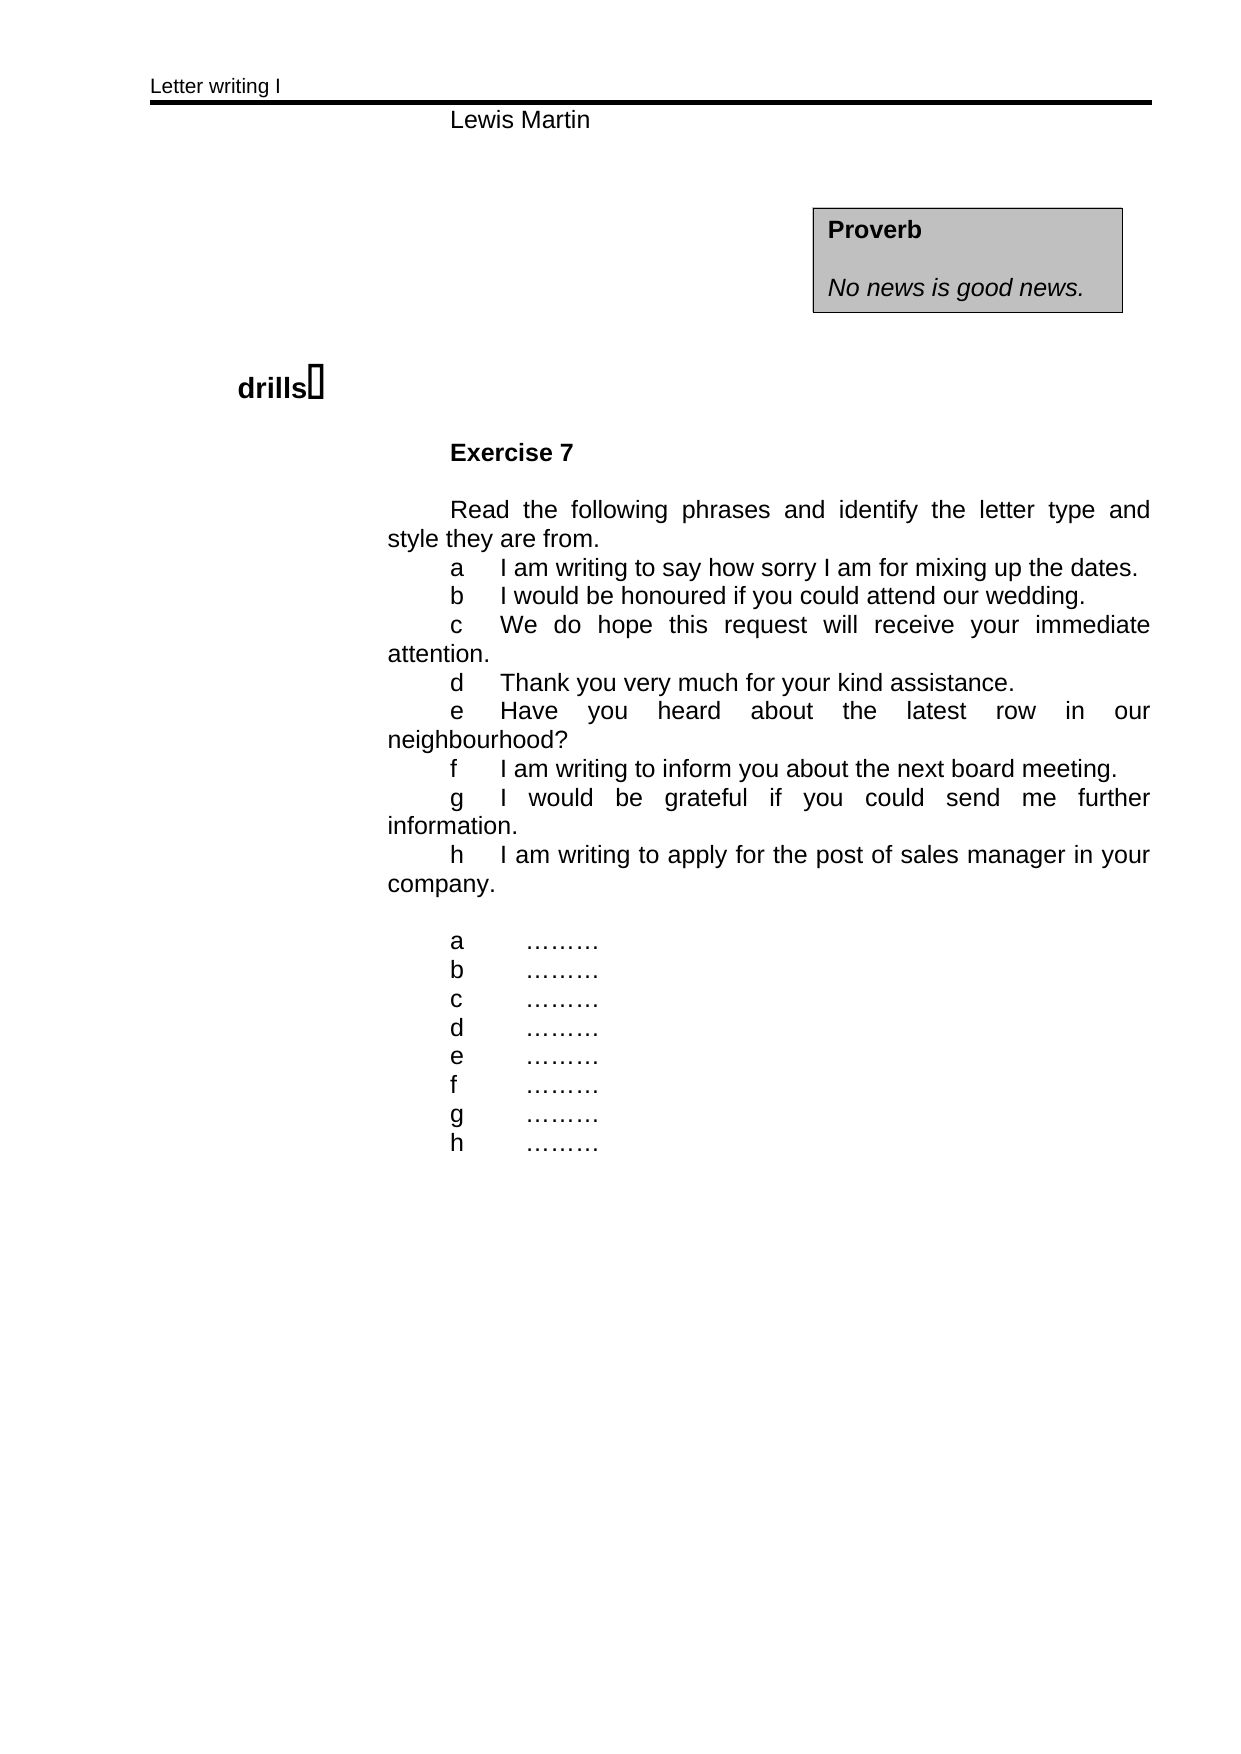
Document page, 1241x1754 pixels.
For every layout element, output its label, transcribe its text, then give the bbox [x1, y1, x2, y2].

list I am writing to inform you about the next board meeting. [387, 754, 1152, 783]
list I am writing to apply for the post of sales manager in your company. [387, 840, 1152, 898]
list ……… [387, 1099, 614, 1128]
list I would be honoured if you could attend our wedding. [387, 581, 1152, 610]
list Thank you very much for your kind assistance. [387, 668, 1152, 696]
text drills [150, 363, 1152, 409]
list ……… [387, 1013, 614, 1041]
list ……… [387, 1070, 614, 1099]
text Read the following phrases and identify the letter type and style they are from. [387, 495, 1152, 553]
list ……… [387, 1128, 614, 1156]
list I am writing to say how sorry I am for mixing up the dates. [387, 553, 1152, 581]
list Have you heard about the latest row in our neighbourhood? [387, 696, 1152, 754]
list ……… [387, 984, 614, 1013]
list ……… [387, 955, 614, 984]
list We do hope this request will receive your immediate attention. [387, 610, 1152, 668]
text Lewis Martin [387, 105, 1152, 133]
list ……… [387, 1041, 614, 1070]
text Exercise 7 [387, 438, 1152, 466]
list ……… [387, 926, 614, 955]
list I would be grateful if you could send me further information. [387, 783, 1152, 840]
